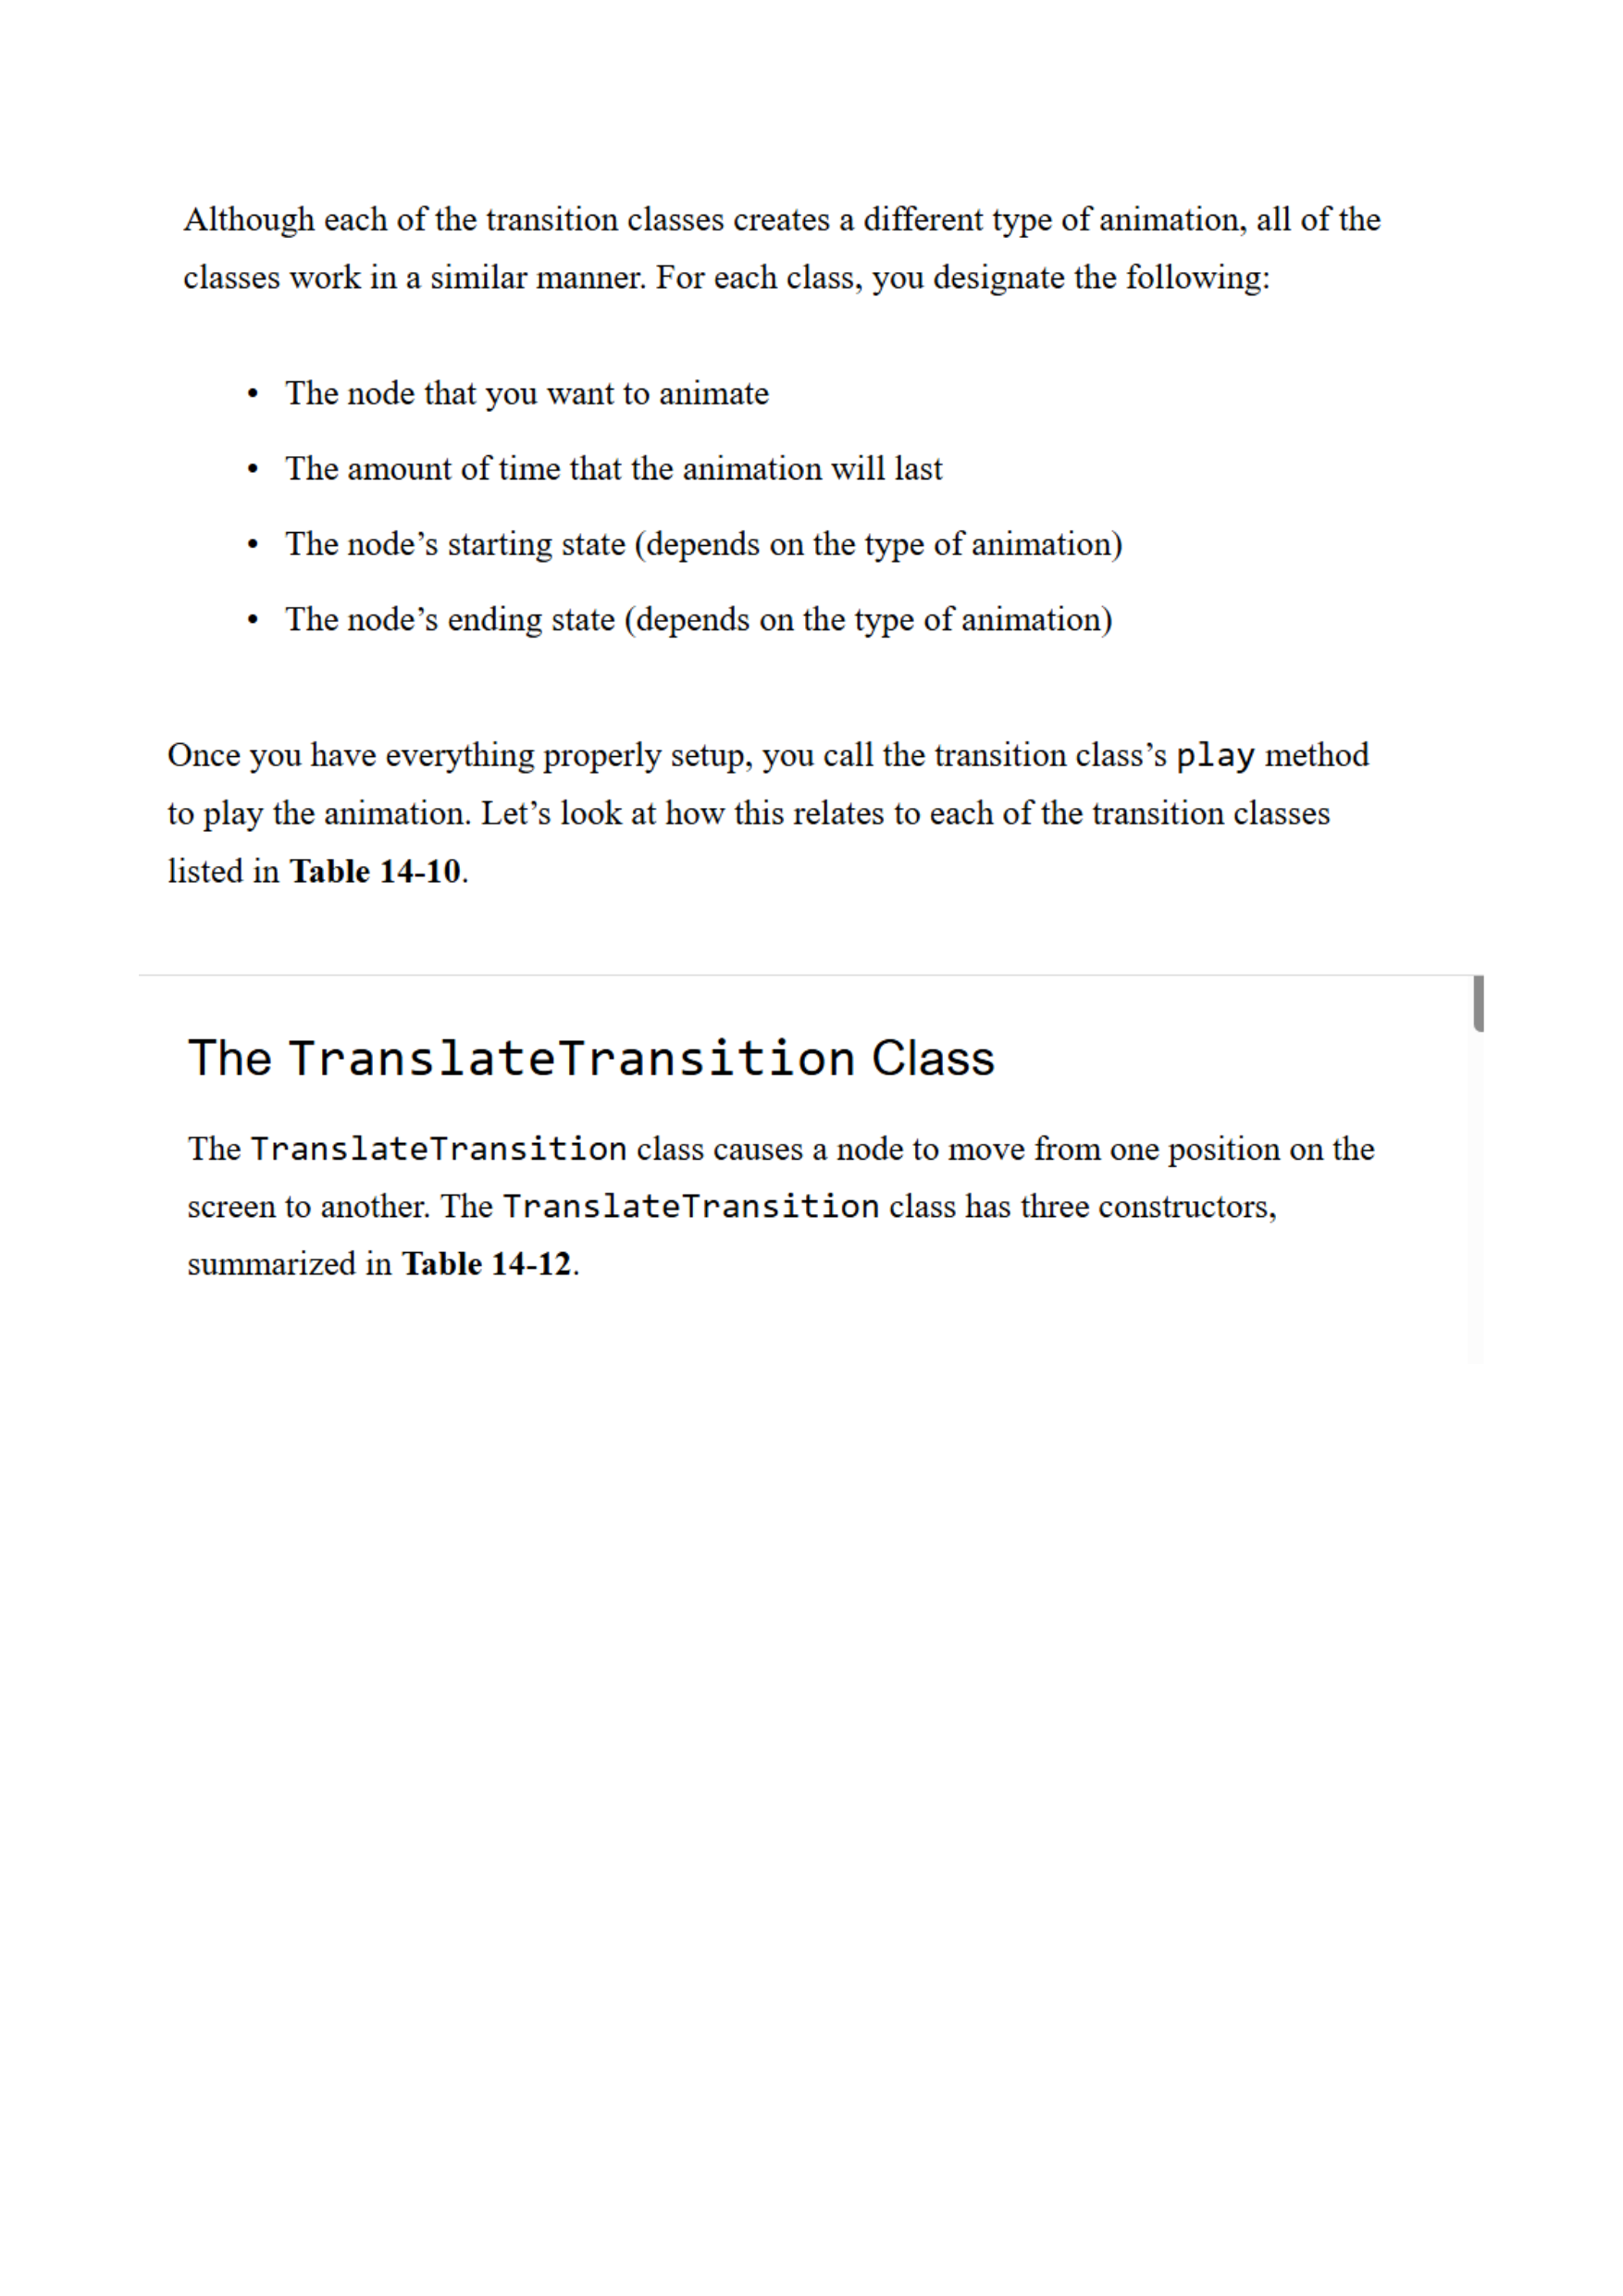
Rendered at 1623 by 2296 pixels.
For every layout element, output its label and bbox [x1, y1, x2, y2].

picture [139, 695, 1443, 947]
picture [139, 966, 1484, 1364]
picture [139, 139, 1446, 676]
